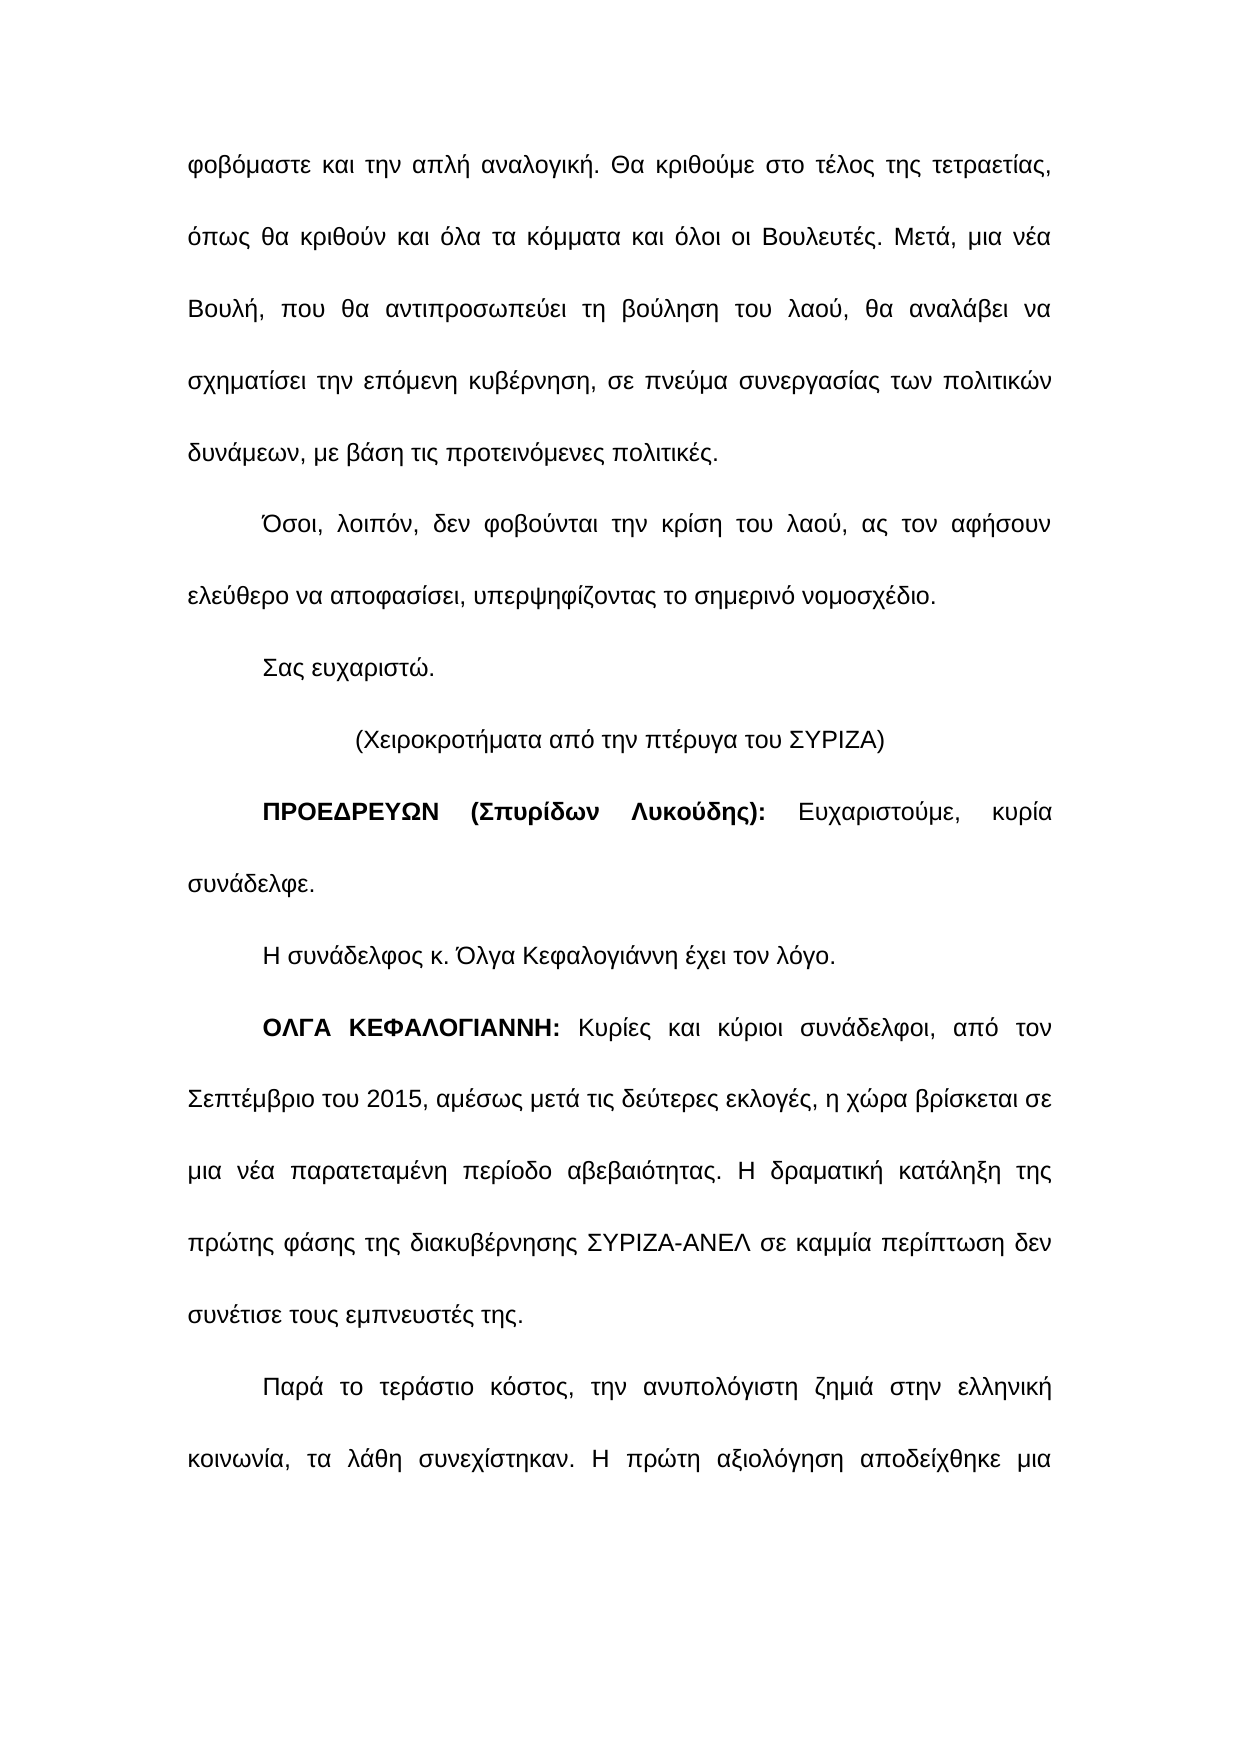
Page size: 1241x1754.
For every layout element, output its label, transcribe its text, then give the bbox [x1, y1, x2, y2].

text Όσοι, λοιπόν, δεν φοβούνται την κρίση του λαού, ας τον αφήσουν ελεύθερο να αποφασίσει, υπερψηφίζοντας το σημερινό νομοσχέδιο. [187, 509, 1053, 610]
text Η συνάδελφος κ. Όλγα Κεφαλογιάννη έχει τον λόγο. [187, 941, 1053, 969]
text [187, 1372, 1053, 1472]
text (Χειροκροτήματα από την πτέρυγα του ΣΥΡΙΖΑ) [187, 725, 1053, 754]
text ΠΡΟΕΔΡΕΥΩΝ (Σπυρίδων Λυκούδης): Ευχαριστούμε, κυρία συνάδελφε. [187, 797, 1053, 897]
text Σας ευχαριστώ. [187, 653, 1053, 682]
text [187, 150, 1053, 466]
text ΟΛΓΑ ΚΕΦΑΛΟΓΙΑΝΝΗ: Κυρίες και κύριοι συνάδελφοι, από τον Σεπτέμβριο του 2015, αμέσως μετά τις δεύτερες εκλογές, η χώρα βρίσκεται σε μια νέα παρατεταμένη περίοδο αβεβαιότητας. Η δραματική κατάληξη της πρώτης φάσης της διακυβέρνησης ΣΥΡΙΖΑ-ΑΝΕΛ σε καμμία περίπτωση δεν συνέτισε τους εμπνευστές της. [187, 1012, 1053, 1329]
